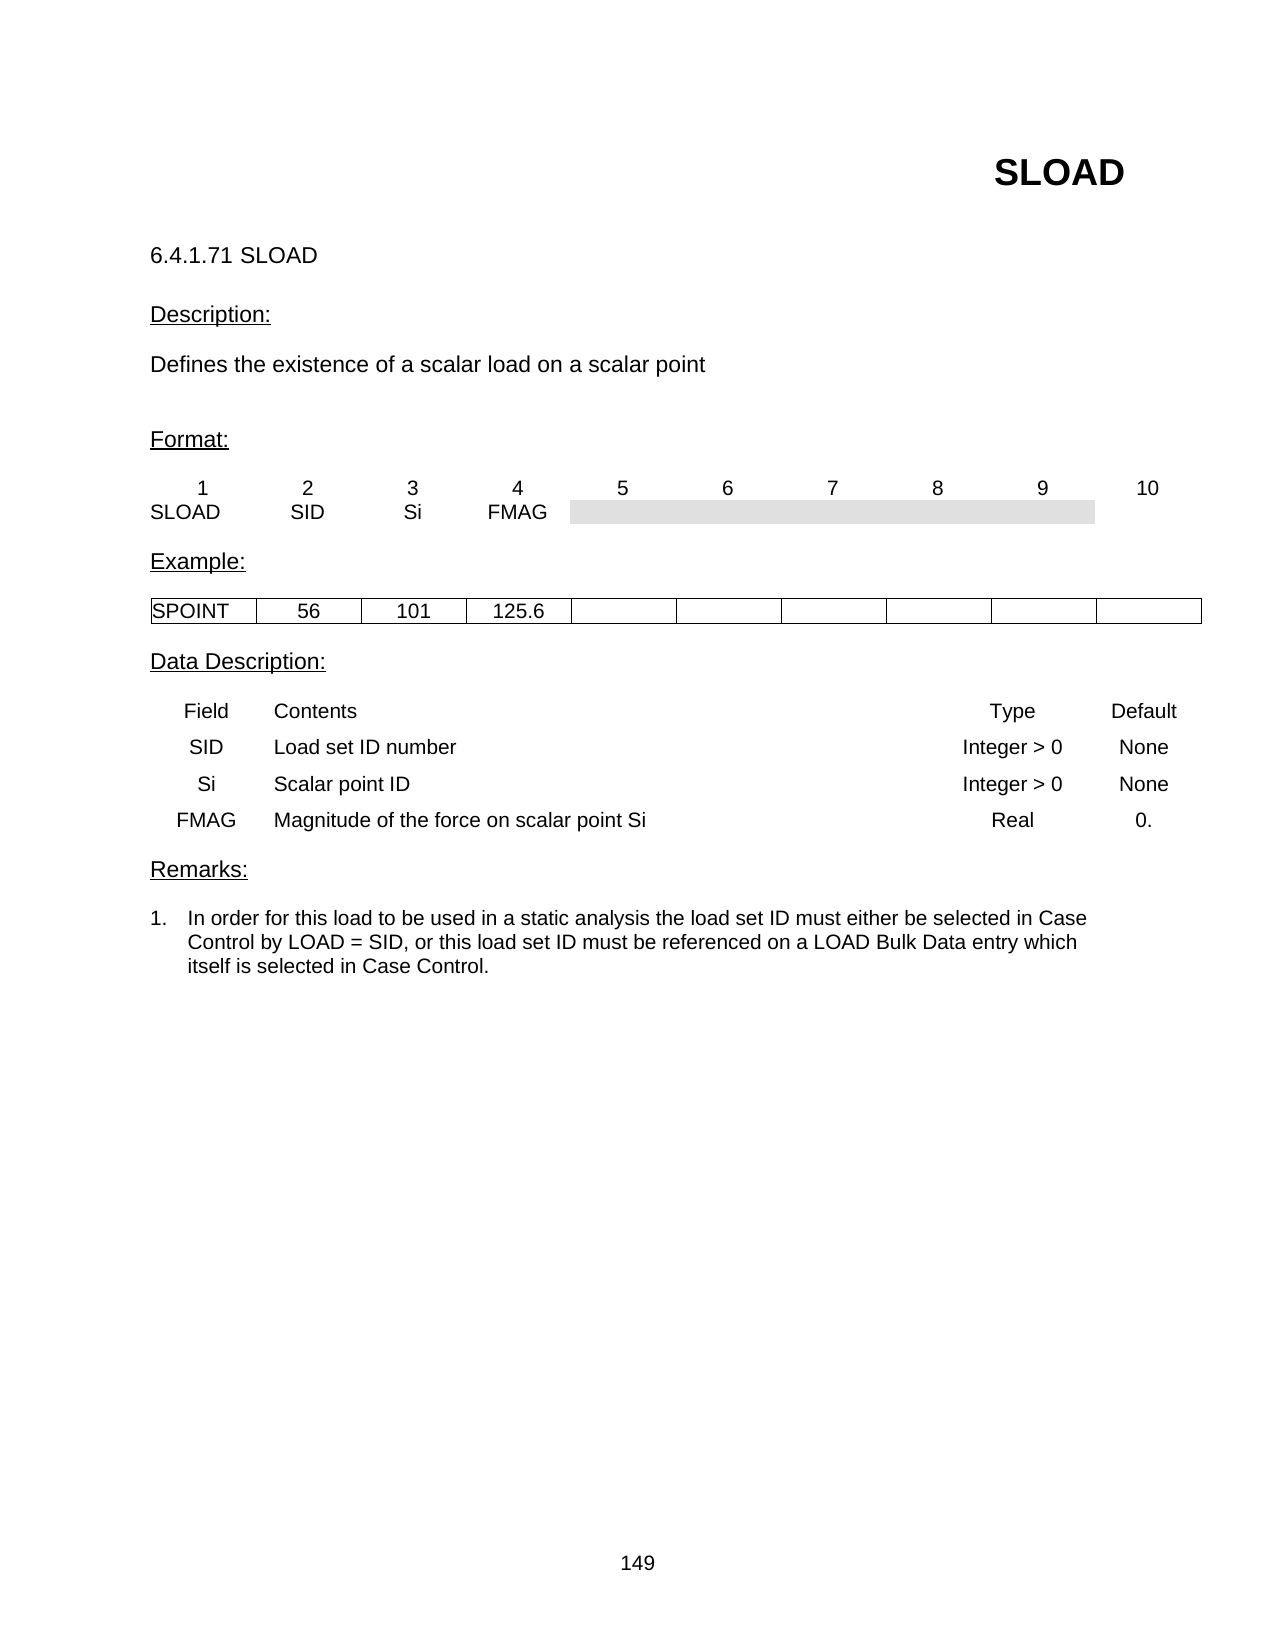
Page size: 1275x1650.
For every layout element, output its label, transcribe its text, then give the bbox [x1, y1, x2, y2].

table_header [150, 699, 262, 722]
text Format: [150, 426, 1125, 452]
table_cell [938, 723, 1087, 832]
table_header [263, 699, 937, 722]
text 1. In order for this load to be used in a static analysis the load set ID must either be selected in Case Control by LOAD = SID, or this load set ID must be referenced on a LOAD Bulk Data entry which itself is selected in Case Control. [150, 906, 1125, 978]
subtitle SLOAD [150, 242, 1125, 268]
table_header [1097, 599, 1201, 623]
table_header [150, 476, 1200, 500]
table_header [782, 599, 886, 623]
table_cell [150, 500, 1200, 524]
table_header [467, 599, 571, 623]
text Description: [150, 301, 1125, 327]
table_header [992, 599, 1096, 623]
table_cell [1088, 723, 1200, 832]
text Remarks: [150, 856, 1125, 882]
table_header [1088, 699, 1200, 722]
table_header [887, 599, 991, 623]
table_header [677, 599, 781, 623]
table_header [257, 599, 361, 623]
text Example: [150, 548, 1125, 574]
text SLOAD [150, 150, 1125, 193]
text Data Description: [150, 648, 1125, 674]
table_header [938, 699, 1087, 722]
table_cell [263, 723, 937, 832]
text Defines the existence of a scalar load on a scalar point [150, 351, 1125, 378]
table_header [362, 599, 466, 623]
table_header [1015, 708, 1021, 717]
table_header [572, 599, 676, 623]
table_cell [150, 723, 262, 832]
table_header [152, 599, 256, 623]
